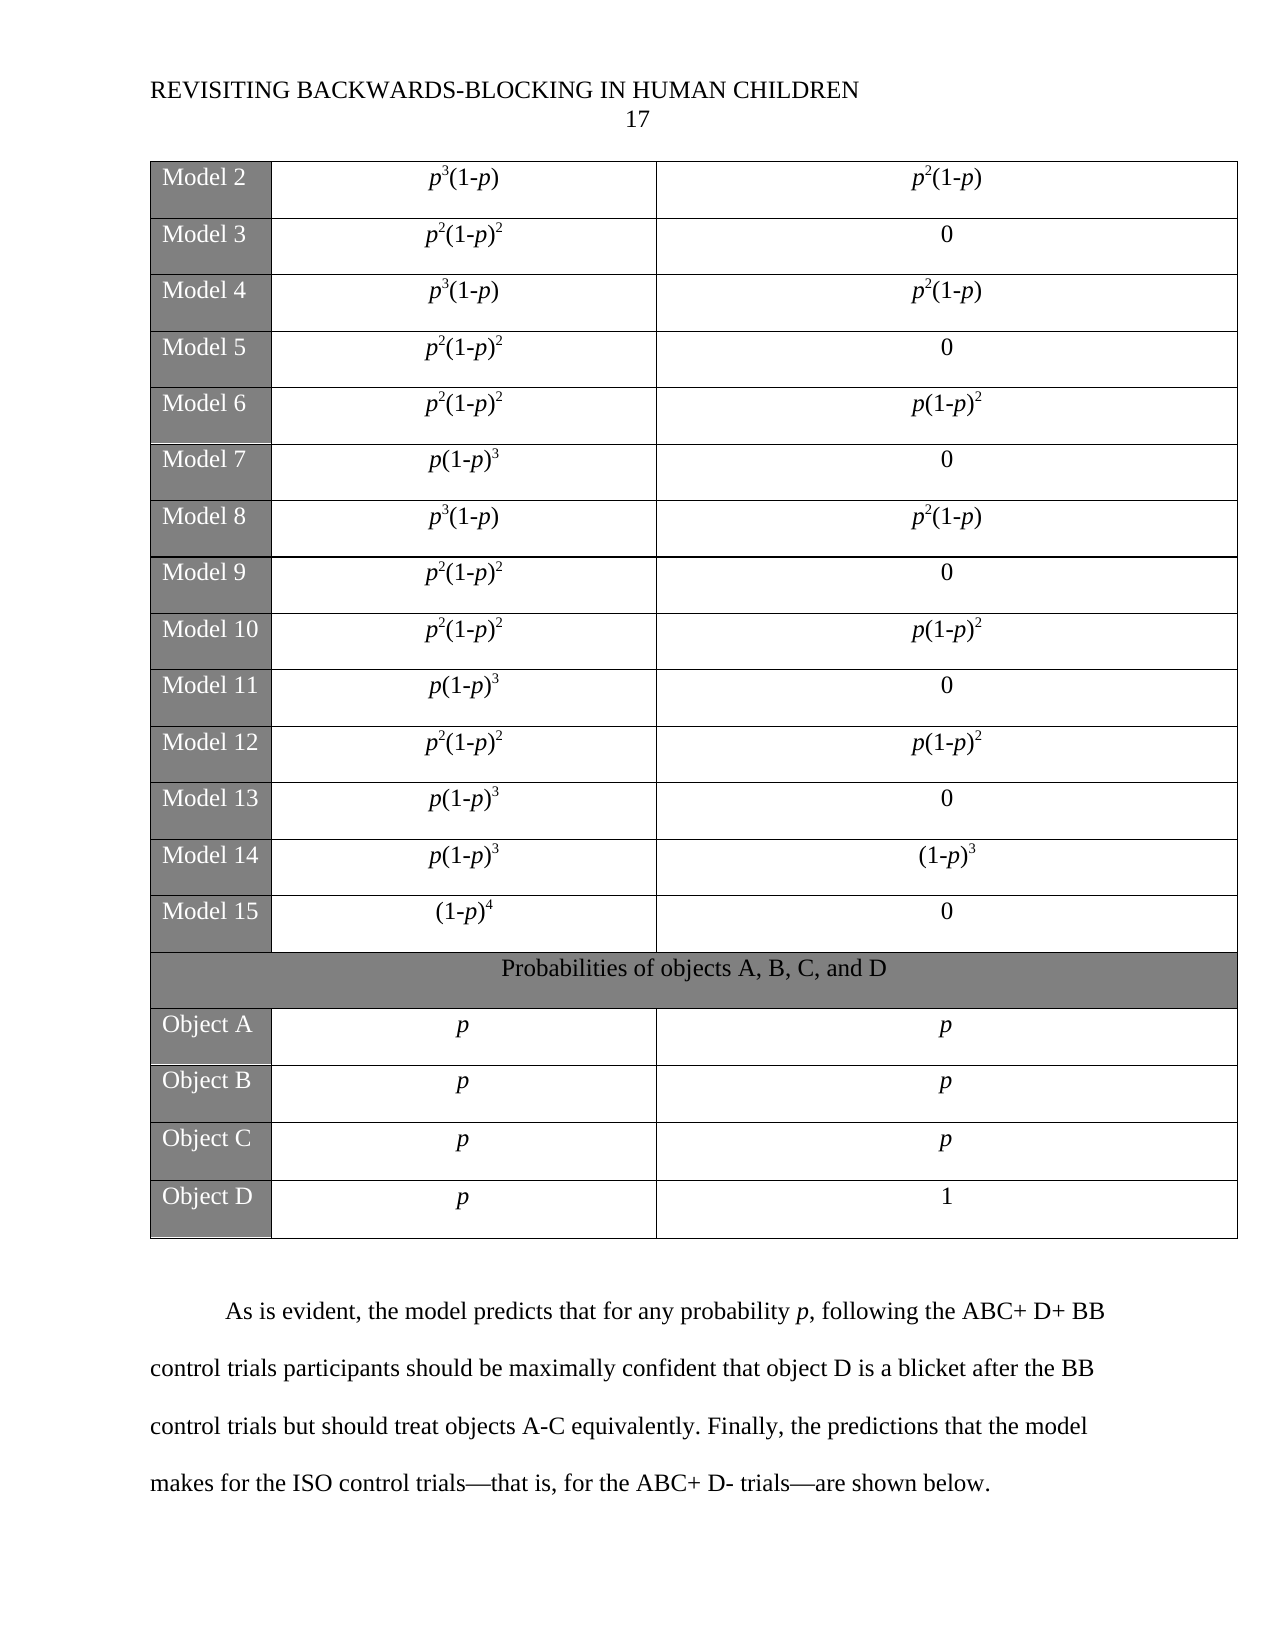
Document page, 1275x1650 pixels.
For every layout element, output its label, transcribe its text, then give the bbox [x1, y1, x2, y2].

table_cell p2(1-p)2 [272, 332, 656, 387]
table_cell 1 [657, 1181, 1237, 1237]
table_cell Model 11 [151, 670, 271, 726]
table_cell 0 [657, 445, 1237, 500]
table_cell Model 4 [151, 275, 271, 331]
table_cell Probabilities of objects A, B, C, and D [151, 953, 1237, 1008]
table_cell p(1-p)3 [272, 445, 656, 500]
table_cell p2(1-p) [657, 162, 1237, 218]
table_cell p2(1-p)2 [272, 388, 656, 443]
table_cell Model 15 [151, 896, 271, 952]
table_cell Object C [151, 1123, 271, 1180]
table_cell Model 7 [151, 445, 271, 500]
table_cell Model 5 [151, 332, 271, 387]
table_cell Model 6 [151, 388, 271, 443]
table_cell p(1-p)2 [657, 727, 1237, 782]
table_cell Model 10 [151, 614, 271, 669]
table_cell p [272, 1066, 656, 1122]
table_cell p3(1-p) [272, 501, 656, 556]
table_cell p(1-p)2 [657, 614, 1237, 669]
table_cell p3(1-p) [272, 275, 656, 331]
table_cell Object B [151, 1066, 271, 1122]
table_cell p2(1-p)2 [272, 558, 656, 613]
table_cell p(1-p)3 [272, 840, 656, 895]
table_cell 0 [657, 783, 1237, 839]
table_cell Model 3 [151, 219, 271, 274]
table_cell p [657, 1123, 1237, 1180]
table_cell p [657, 1009, 1237, 1064]
table_cell p(1-p)3 [272, 783, 656, 839]
table_cell Model 14 [151, 840, 271, 895]
table_cell p3(1-p) [272, 162, 656, 218]
table_cell (1-p)4 [272, 896, 656, 952]
table_cell Model 13 [151, 783, 271, 839]
table_cell Model 2 [151, 162, 271, 218]
table_cell 0 [657, 332, 1237, 387]
table_cell 0 [657, 670, 1237, 726]
table_cell p(1-p)3 [272, 670, 656, 726]
table_cell Model 9 [151, 558, 271, 613]
table_cell p2(1-p)2 [272, 219, 656, 274]
table_cell Object A [151, 1009, 271, 1064]
table_cell p(1-p)2 [657, 388, 1237, 443]
table_cell Object D [151, 1181, 271, 1237]
table_cell p [272, 1009, 656, 1064]
table_cell Model 12 [151, 727, 271, 782]
text As is evident, the model predicts that for any probability p, following the ABC+ D+ BB control trials participants should be maximally confident that object D is a blicket after the BB control trials but should treat objects A-C equivalently. Finally, the predictions that the model makes for the ISO control trials—that is, for the ABC+ D- trials—are shown below. [150, 1296, 1125, 1497]
table_cell 0 [657, 558, 1237, 613]
table_cell p2(1-p) [657, 275, 1237, 331]
table_cell p2(1-p) [657, 501, 1237, 556]
table_cell 0 [657, 896, 1237, 952]
table_cell Model 8 [151, 501, 271, 556]
table_cell p2(1-p)2 [272, 614, 656, 669]
table_cell 0 [657, 219, 1237, 274]
table_cell (1-p)3 [657, 840, 1237, 895]
table_cell p [272, 1181, 656, 1237]
table_cell p2(1-p)2 [272, 727, 656, 782]
table_cell p [657, 1066, 1237, 1122]
table_cell p [272, 1123, 656, 1180]
